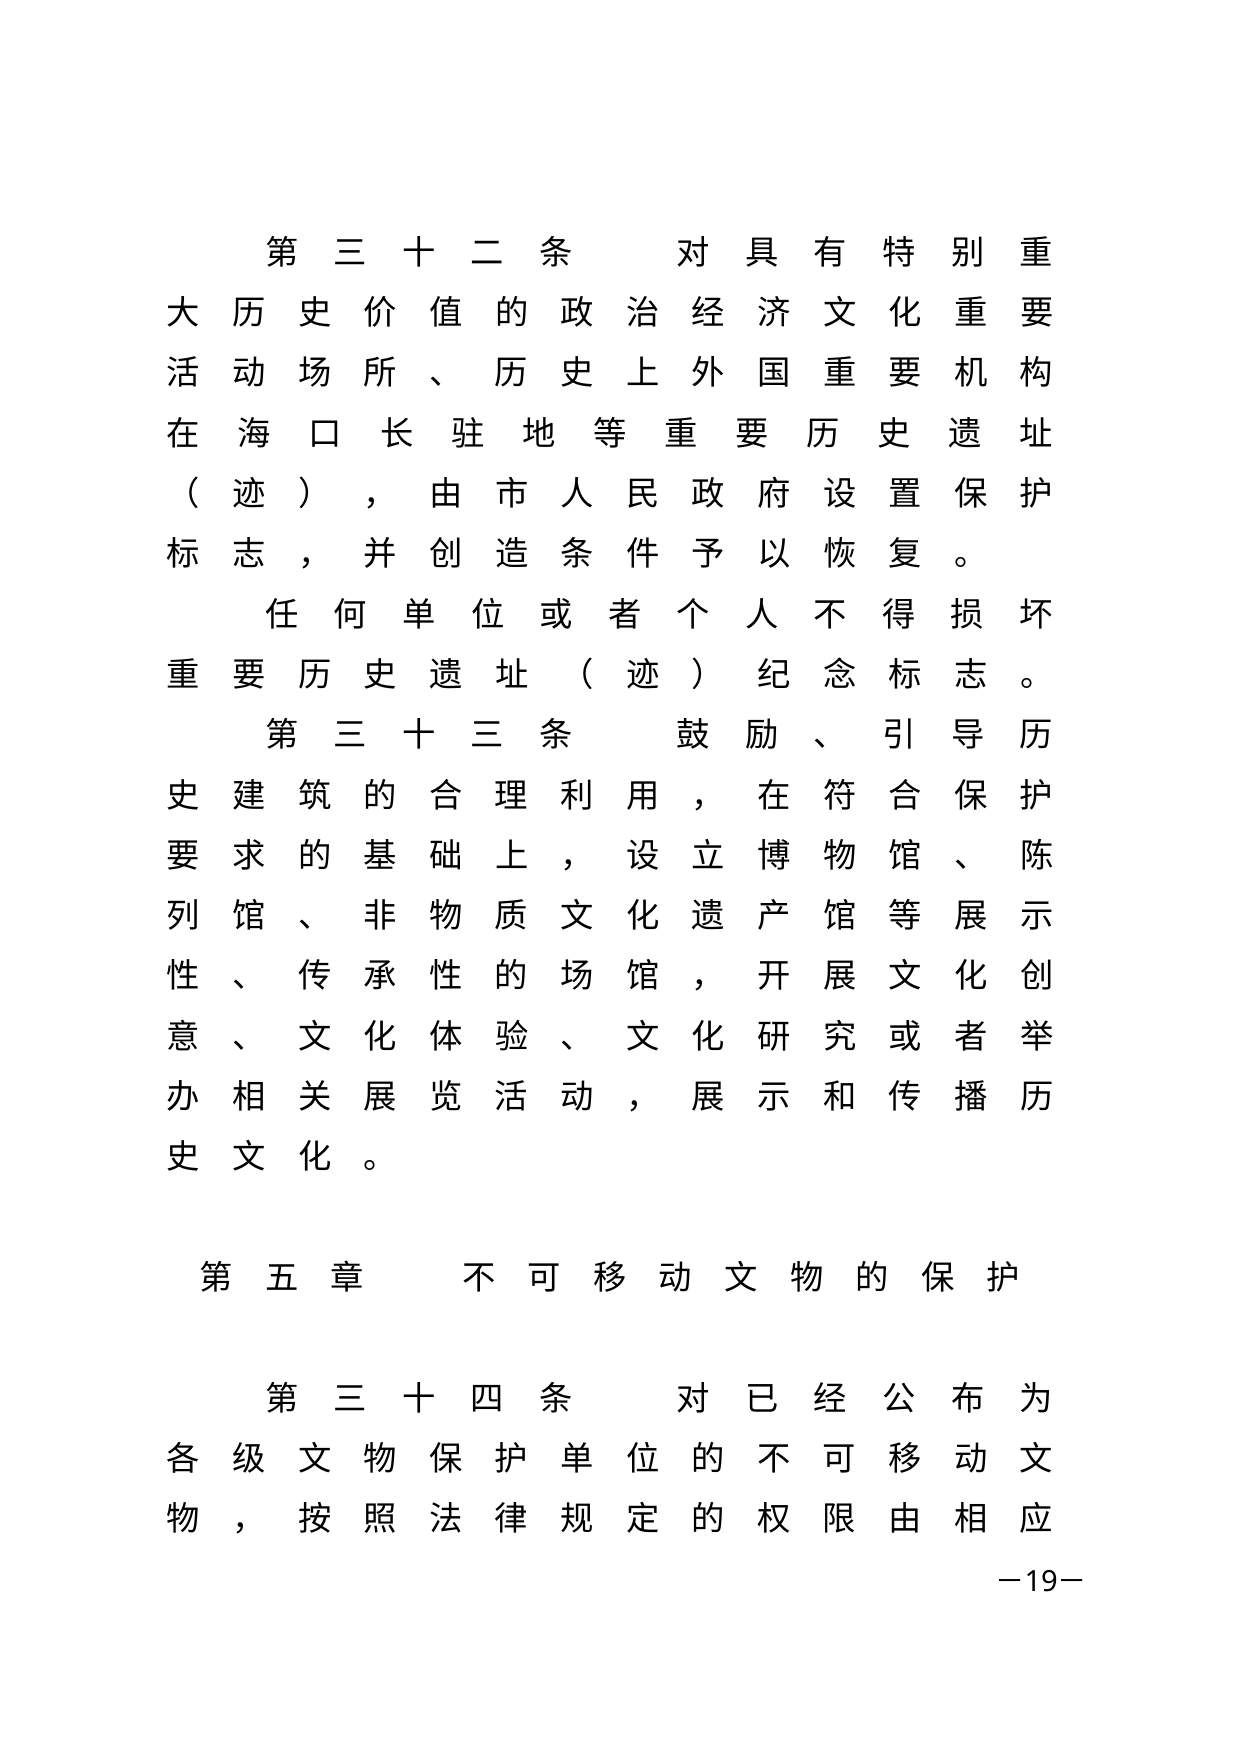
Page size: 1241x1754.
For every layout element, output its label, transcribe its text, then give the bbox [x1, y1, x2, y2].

text 第五章 不可移动文物的保护 [167, 1245, 1085, 1305]
text 第三十二条 对具有特别重大历史价值的政治经济文化重要活动场所、历史上外国重要机构在海口长驻地等重要历史遗址（迹），由市人民政府设置保护标志，并创造条件予以恢复。 [167, 219, 1085, 581]
text 第三十四条 对已经公布为各级文物保护单位的不可移动文物，按照法律规定的权限由相应的人民政府划定保护范围，设置保护标志，建立记录档案，设置专门机构或指定专人负责管理。 [167, 1365, 1085, 1546]
text 第三十三条 鼓励、引导历史建筑的合理利用，在符合保护要求的基础上，设立博物馆、陈列馆、非物质文化遗产馆等展示性、传承性的场馆，开展文化创意、文化体验、文化研究或者举办相关展览活动，展示和传播历史文化。 [167, 702, 1085, 1184]
text 任何单位或者个人不得损坏重要历史遗址（迹）纪念标志。 [167, 581, 1085, 702]
